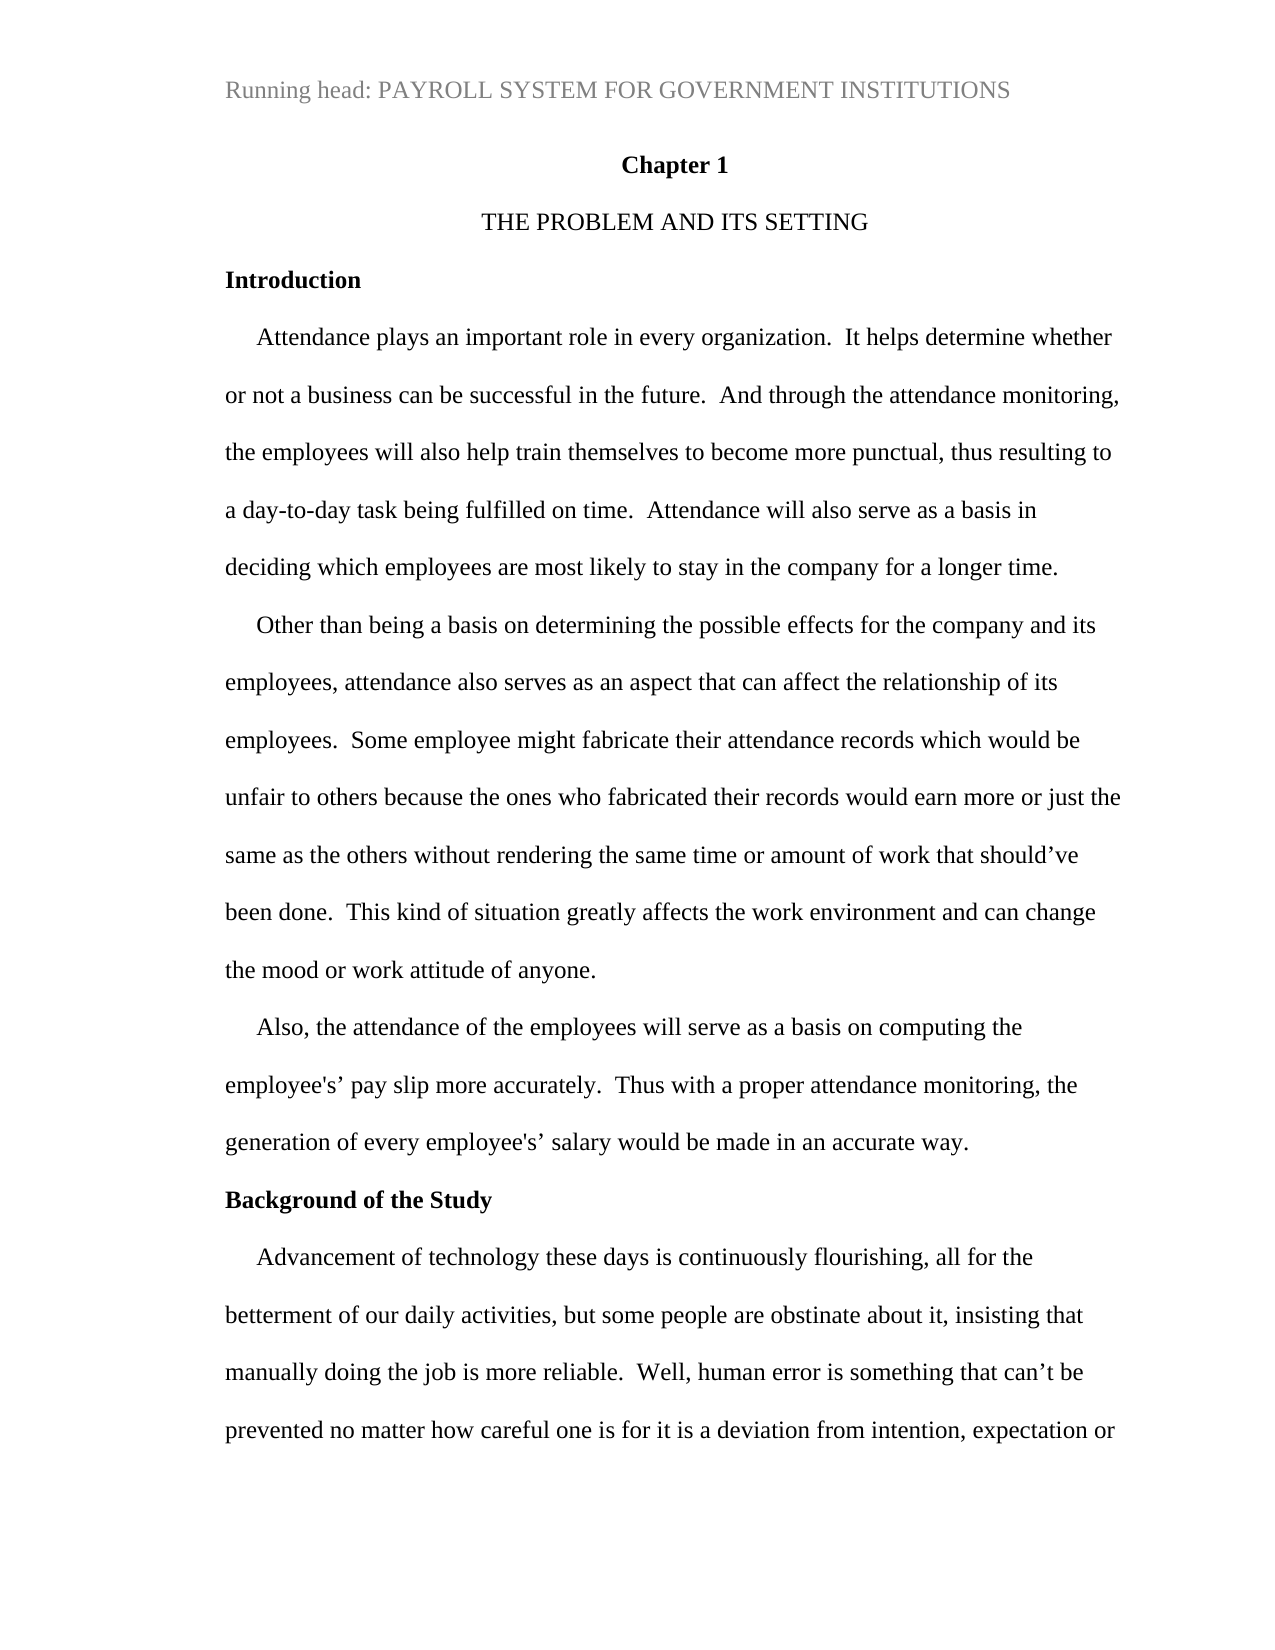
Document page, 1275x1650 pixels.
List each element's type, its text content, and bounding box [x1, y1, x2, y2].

text THE PROBLEM AND ITS SETTING [225, 207, 1125, 236]
text Attendance plays an important role in every organization. It helps determine whether or not a business can be successful in the future. And through the attendance monitoring, the employees will also help train themselves to become more punctual, thus resulting to a day-to-day task being fulfilled on time. Attendance will also serve as a basis in deciding which employees are most likely to stay in the company for a longer time. [225, 322, 1125, 581]
text Background of the Study [225, 1185, 1125, 1214]
text Chapter 1 [225, 150, 1125, 179]
text Other than being a basis on determining the possible effects for the company and its employees, attendance also serves as an aspect that can affect the relationship of its employees. Some employee might fabricate their attendance records which would be unfair to others because the ones who fabricated their records would earn more or just the same as the others without rendering the same time or amount of work that should’ve been done. This kind of situation greatly affects the work environment and can change the mood or work attitude of anyone. [225, 610, 1125, 984]
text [225, 1242, 1125, 1444]
text Introduction [225, 265, 1125, 294]
text Also, the attendance of the employees will serve as a basis on computing the employee's’ pay slip more accurately. Thus with a proper attendance monitoring, the generation of every employee's’ salary would be made in an accurate way. [225, 1012, 1125, 1156]
